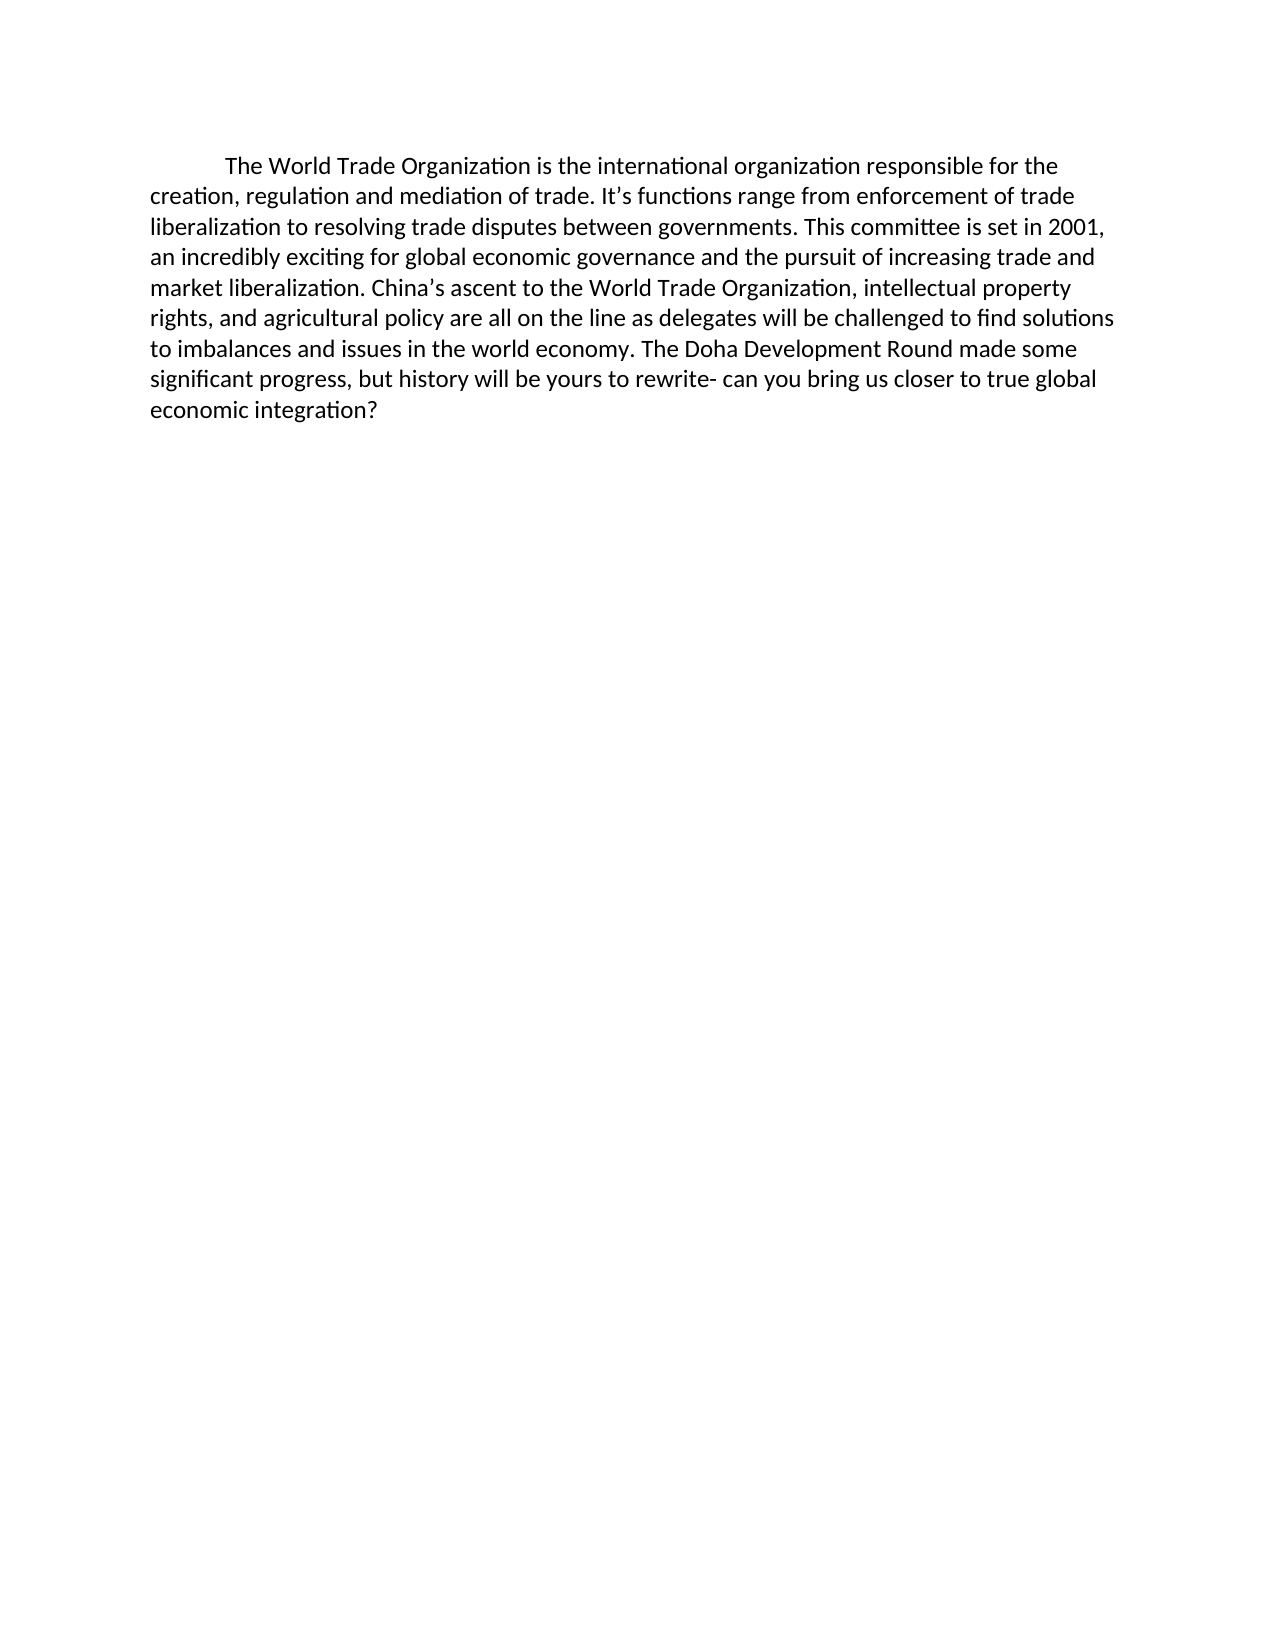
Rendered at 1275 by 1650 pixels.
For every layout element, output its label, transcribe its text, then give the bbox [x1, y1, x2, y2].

text The World Trade Organization is the international organization responsible for the creation, regulation and mediation of trade. It’s functions range from enforcement of trade liberalization to resolving trade disputes between governments. This committee is set in 2001, an incredibly exciting for global economic governance and the pursuit of increasing trade and market liberalization. China’s ascent to the World Trade Organization, intellectual property rights, and agricultural policy are all on the line as delegates will be challenged to find solutions to imbalances and issues in the world economy. The Doha Development Round made some significant progress, but history will be yours to rewrite- can you bring us closer to true global economic integration? [150, 150, 1125, 425]
